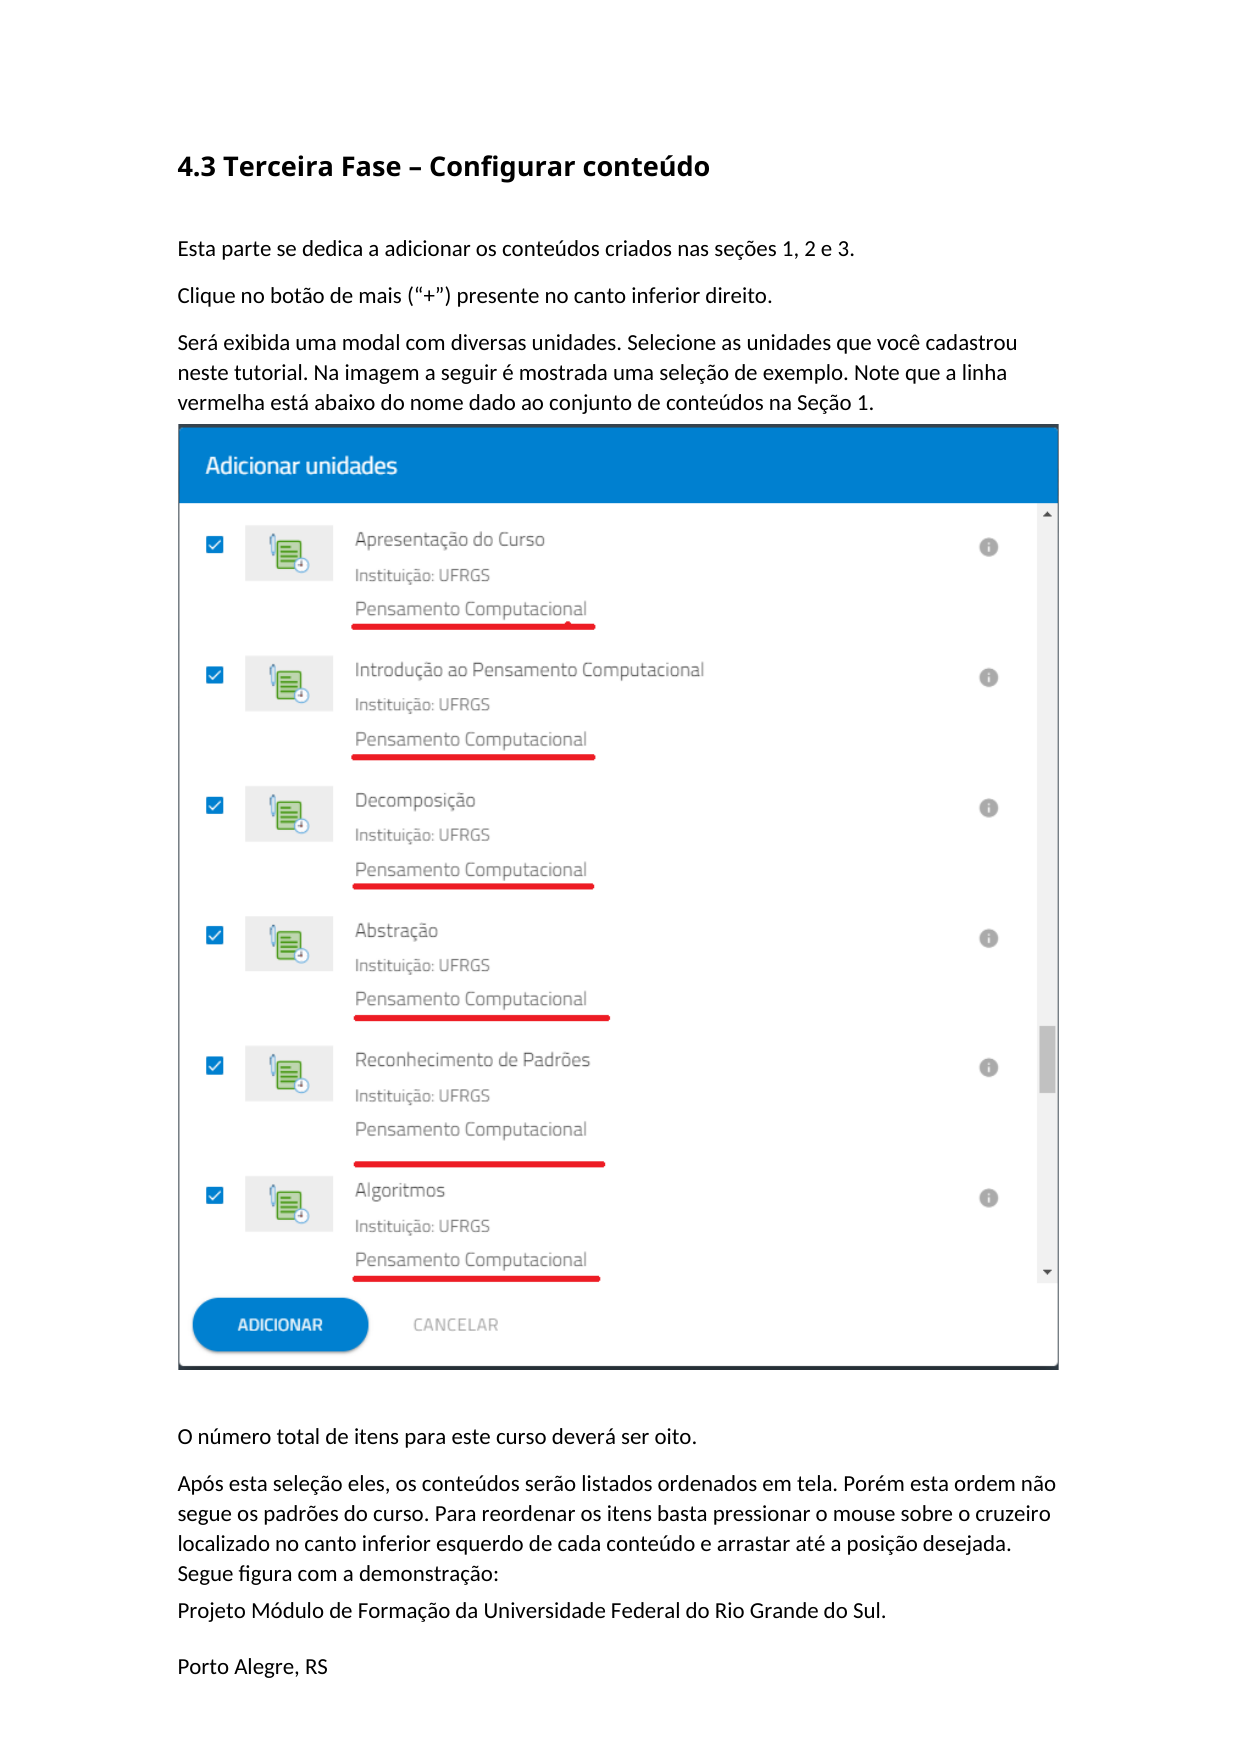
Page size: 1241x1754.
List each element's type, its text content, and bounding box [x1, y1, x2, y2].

text Será exibida uma modal com diversas unidades. Selecione as unidades que você cadastrou neste tutorial. Na imagem a seguir é mostrada uma seleção de exemplo. Note que a linha vermelha está abaixo do nome dado ao conjunto de conteúdos na Seção 1. [177, 328, 1063, 416]
text Clique no botão de mais (“+”) presente no canto inferior direito. [177, 281, 1063, 309]
subtitle 4.3 Terceira Fase – Configurar conteúdo [177, 148, 1063, 184]
text Esta parte se dedica a adicionar os conteúdos criados nas seções 1, 2 e 3. [177, 234, 1063, 262]
text Após esta seleção eles, os conteúdos serão listados ordenados em tela. Porém esta ordem não segue os padrões do curso. Para reordenar os itens basta pressionar o mouse sobre o cruzeiro localizado no canto inferior esquerdo de cada conteúdo e arrastar até a posição desejada. Segue figura com a demonstração: [177, 1469, 1063, 1587]
picture [177, 424, 1058, 1368]
